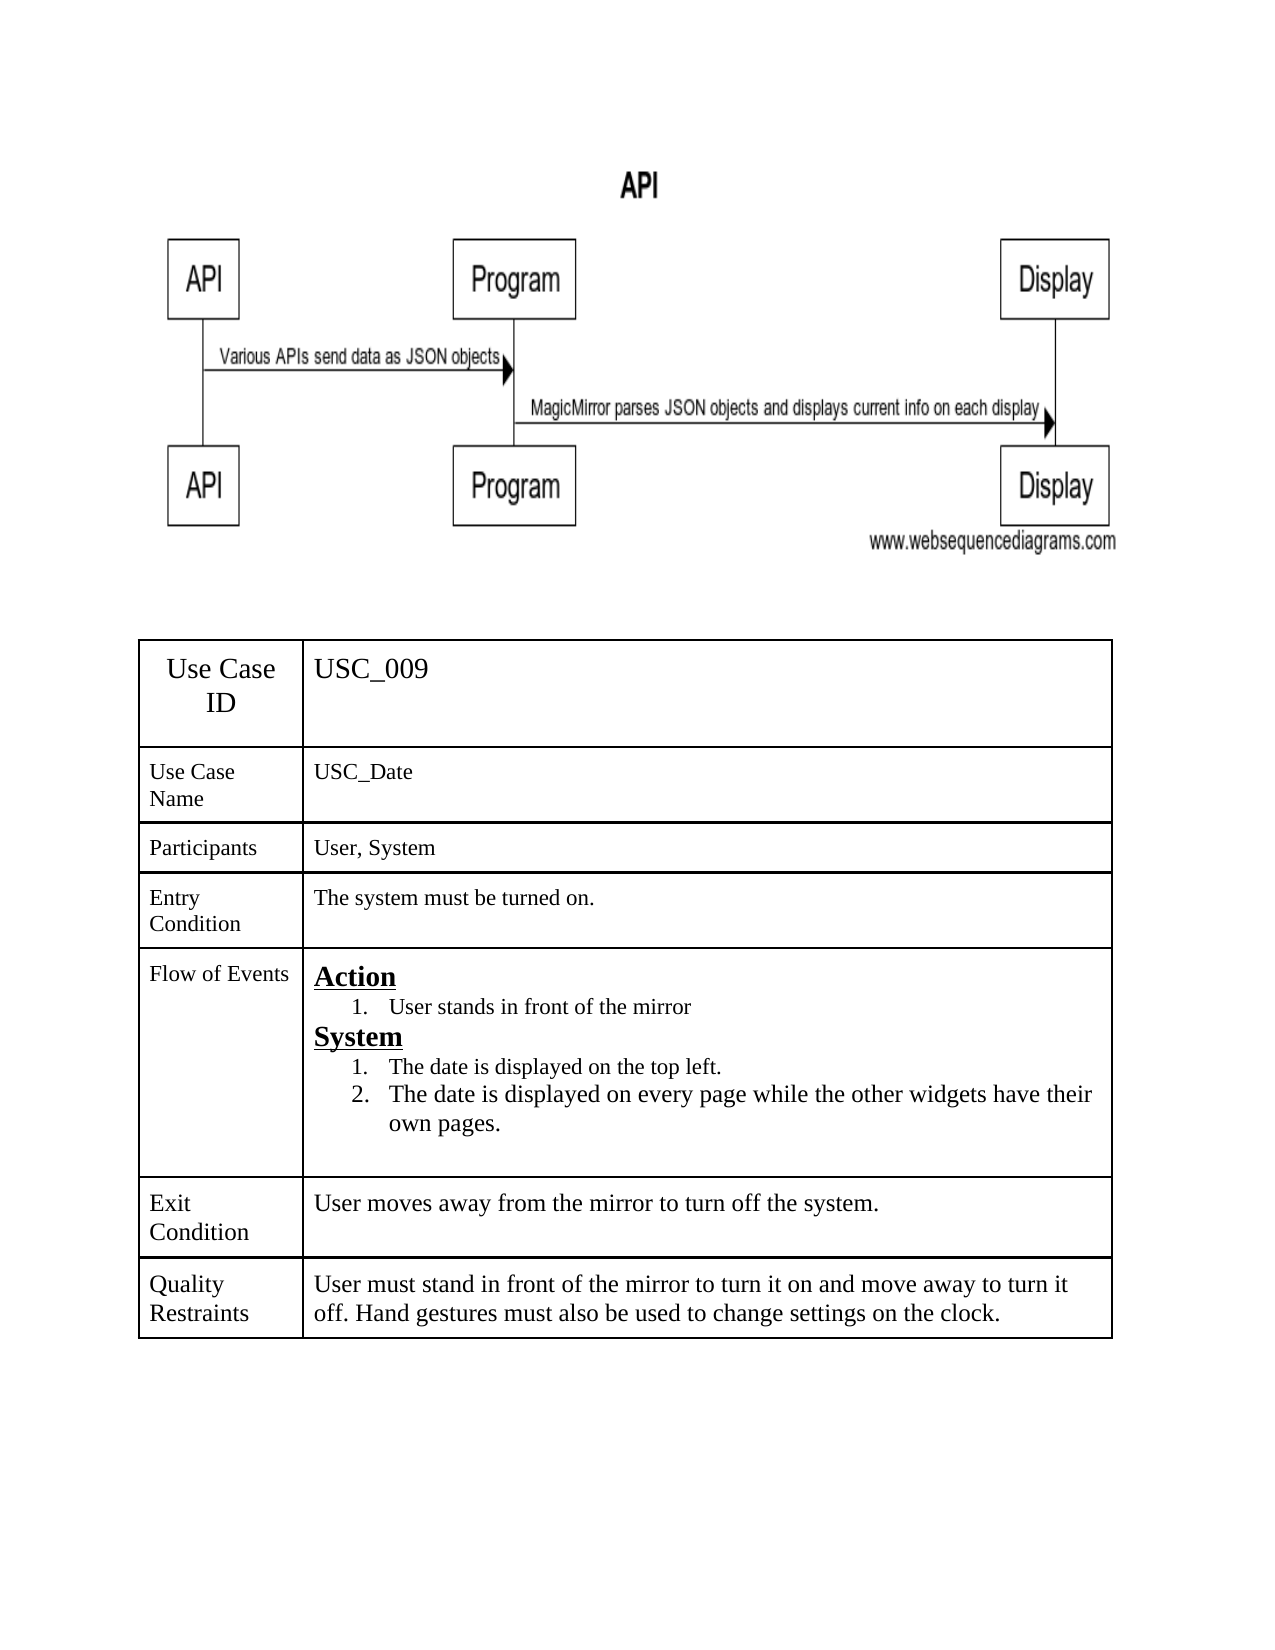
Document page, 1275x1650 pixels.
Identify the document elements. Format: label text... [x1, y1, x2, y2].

picture [150, 150, 1125, 569]
table_cell Participants [140, 824, 302, 871]
table_header USC_009 [304, 641, 1111, 746]
table_cell USC_Date [304, 748, 1111, 821]
table_cell Action User stands in front of the mirror System The date is displayed on the top left. The date is displayed on every page while the other widgets have their own pages. [304, 949, 1111, 1176]
table_cell Use Case Name [140, 748, 302, 821]
table_cell Entry Condition [140, 874, 302, 947]
table_cell The system must be turned on. [304, 874, 1111, 947]
table_cell Flow of Events [140, 949, 302, 1176]
table_cell User moves away from the mirror to turn off the system. [304, 1178, 1111, 1256]
table_cell Quality Restraints [140, 1259, 302, 1337]
table_header Use Case ID [140, 641, 302, 746]
table_cell Exit Condition [140, 1178, 302, 1256]
table_cell User, System [304, 824, 1111, 871]
table_cell User must stand in front of the mirror to turn it on and move away to turn it off. Hand gestures must also be used to change settings on the clock. [304, 1259, 1111, 1337]
